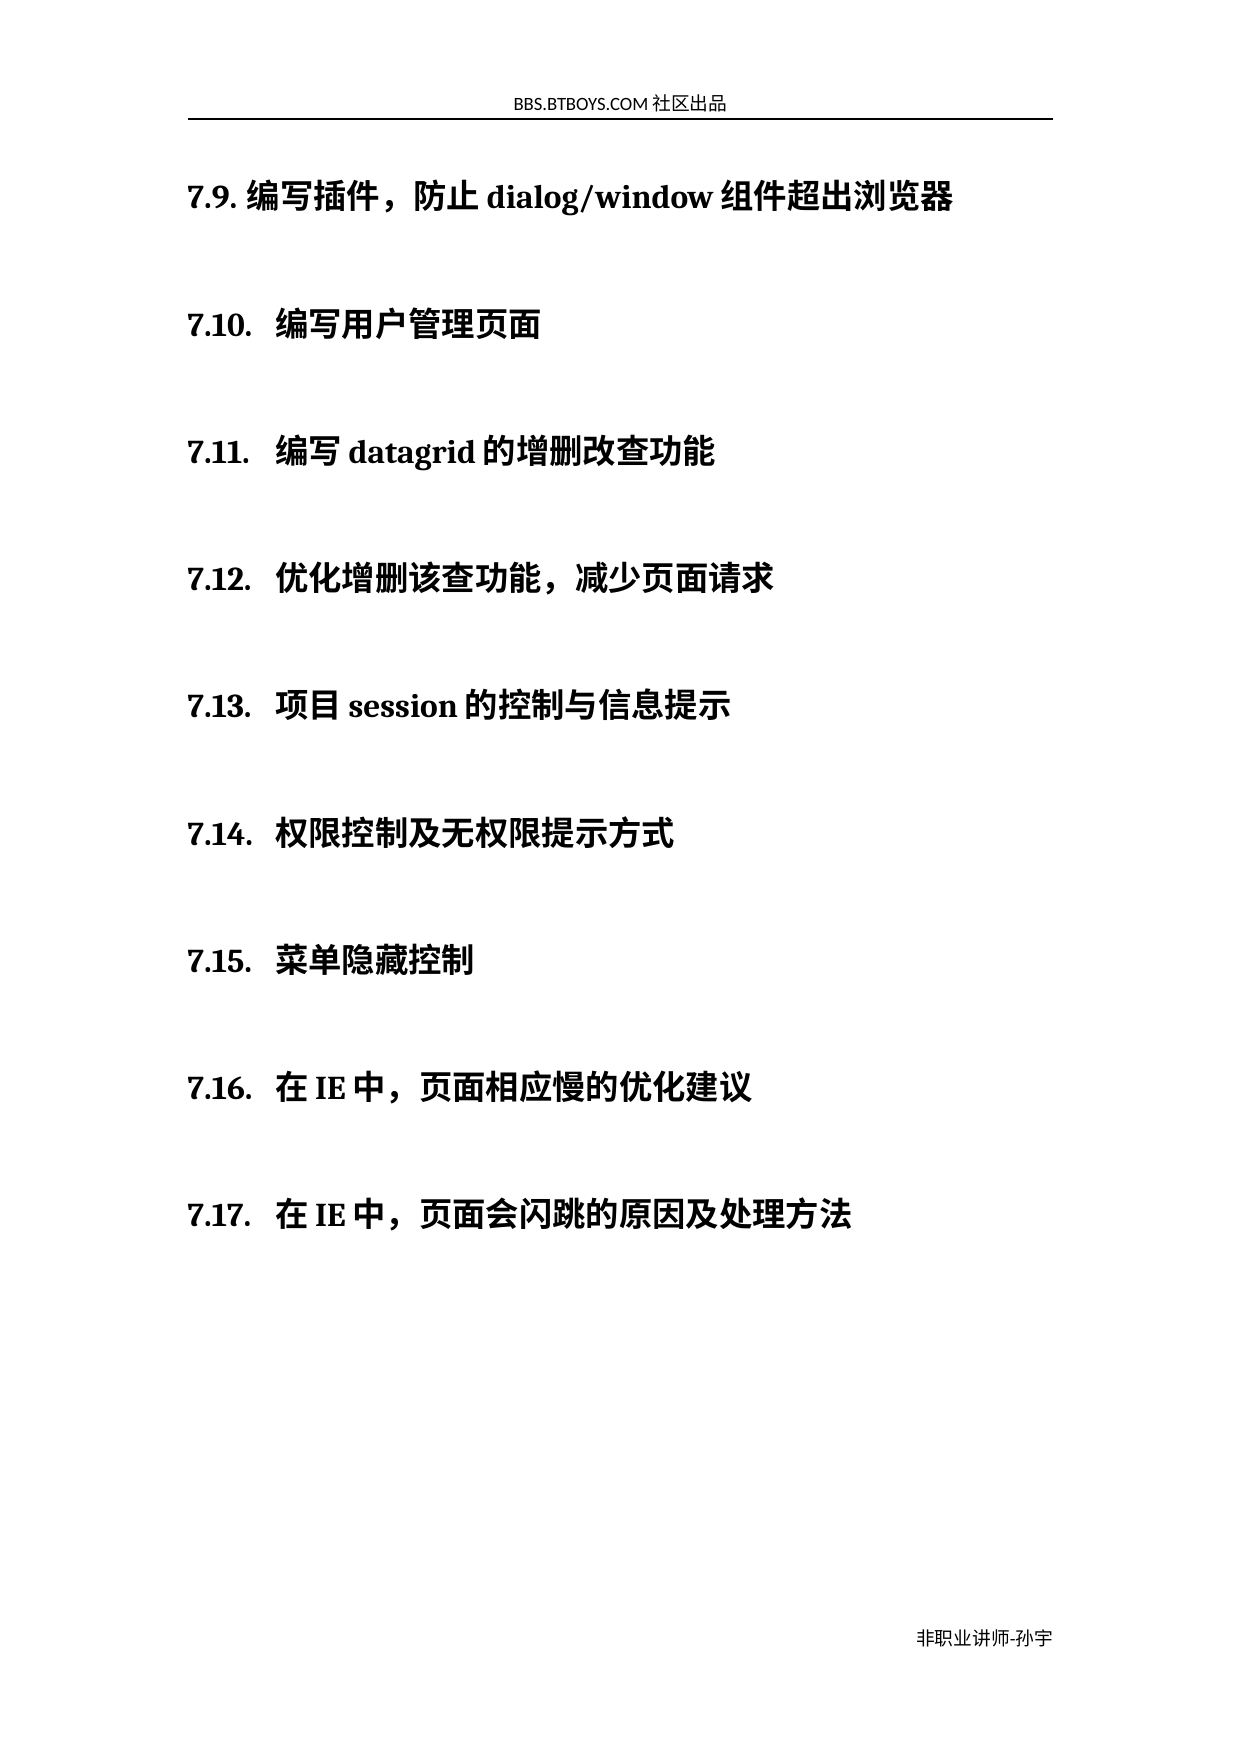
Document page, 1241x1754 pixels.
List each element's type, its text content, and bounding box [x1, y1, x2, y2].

subtitle 在IE中，页面相应慢的优化建议 [187, 1052, 1053, 1117]
subtitle 优化增删该查功能，减少页面请求 [187, 543, 1053, 608]
subtitle 编写插件，防止dialog/window组件超出浏览器 [187, 162, 1053, 227]
subtitle 编写datagrid的增删改查功能 [187, 416, 1053, 481]
subtitle 编写用户管理页面 [187, 289, 1053, 354]
subtitle 项目session的控制与信息提示 [187, 671, 1053, 736]
subtitle 在IE中，页面会闪跳的原因及处理方法 [187, 1179, 1053, 1244]
subtitle 菜单隐藏控制 [187, 925, 1053, 990]
subtitle 权限控制及无权限提示方式 [187, 798, 1053, 863]
